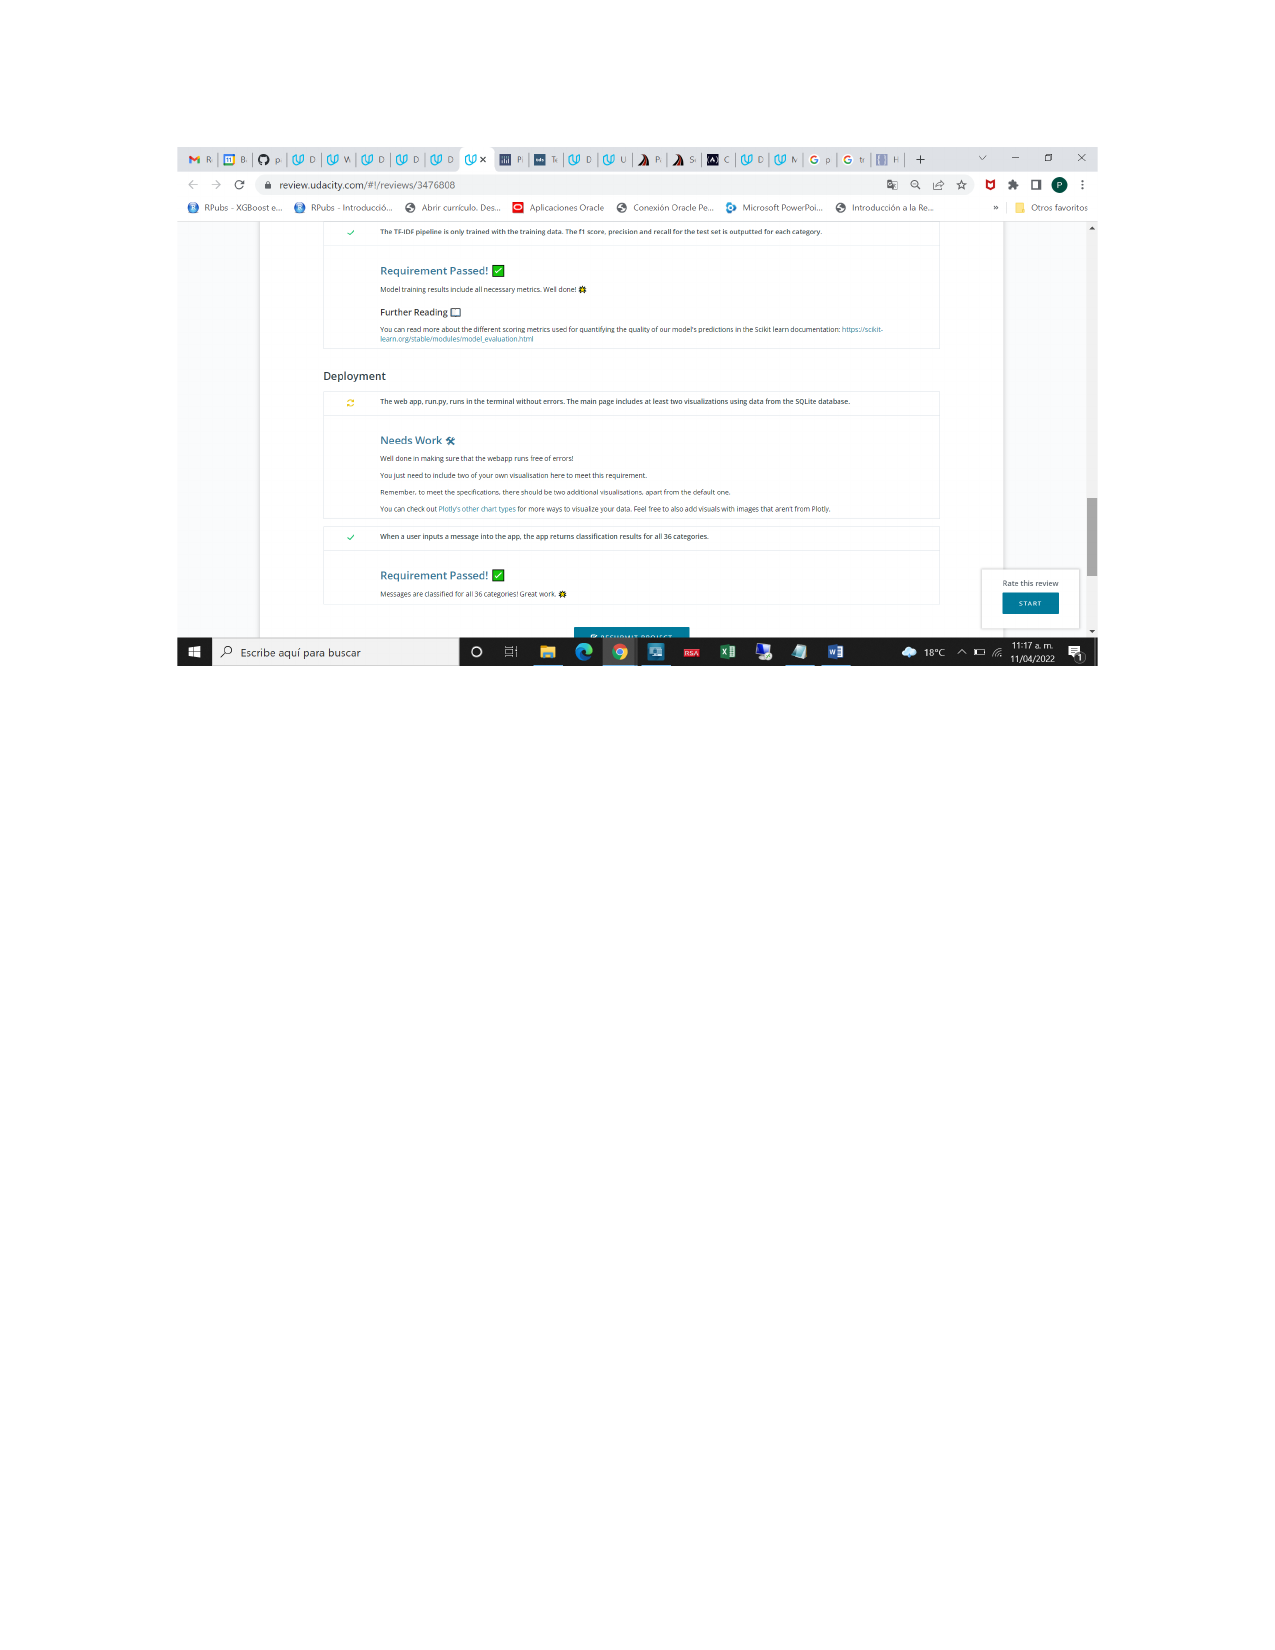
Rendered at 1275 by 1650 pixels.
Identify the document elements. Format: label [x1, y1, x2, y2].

picture [177, 147, 1098, 666]
